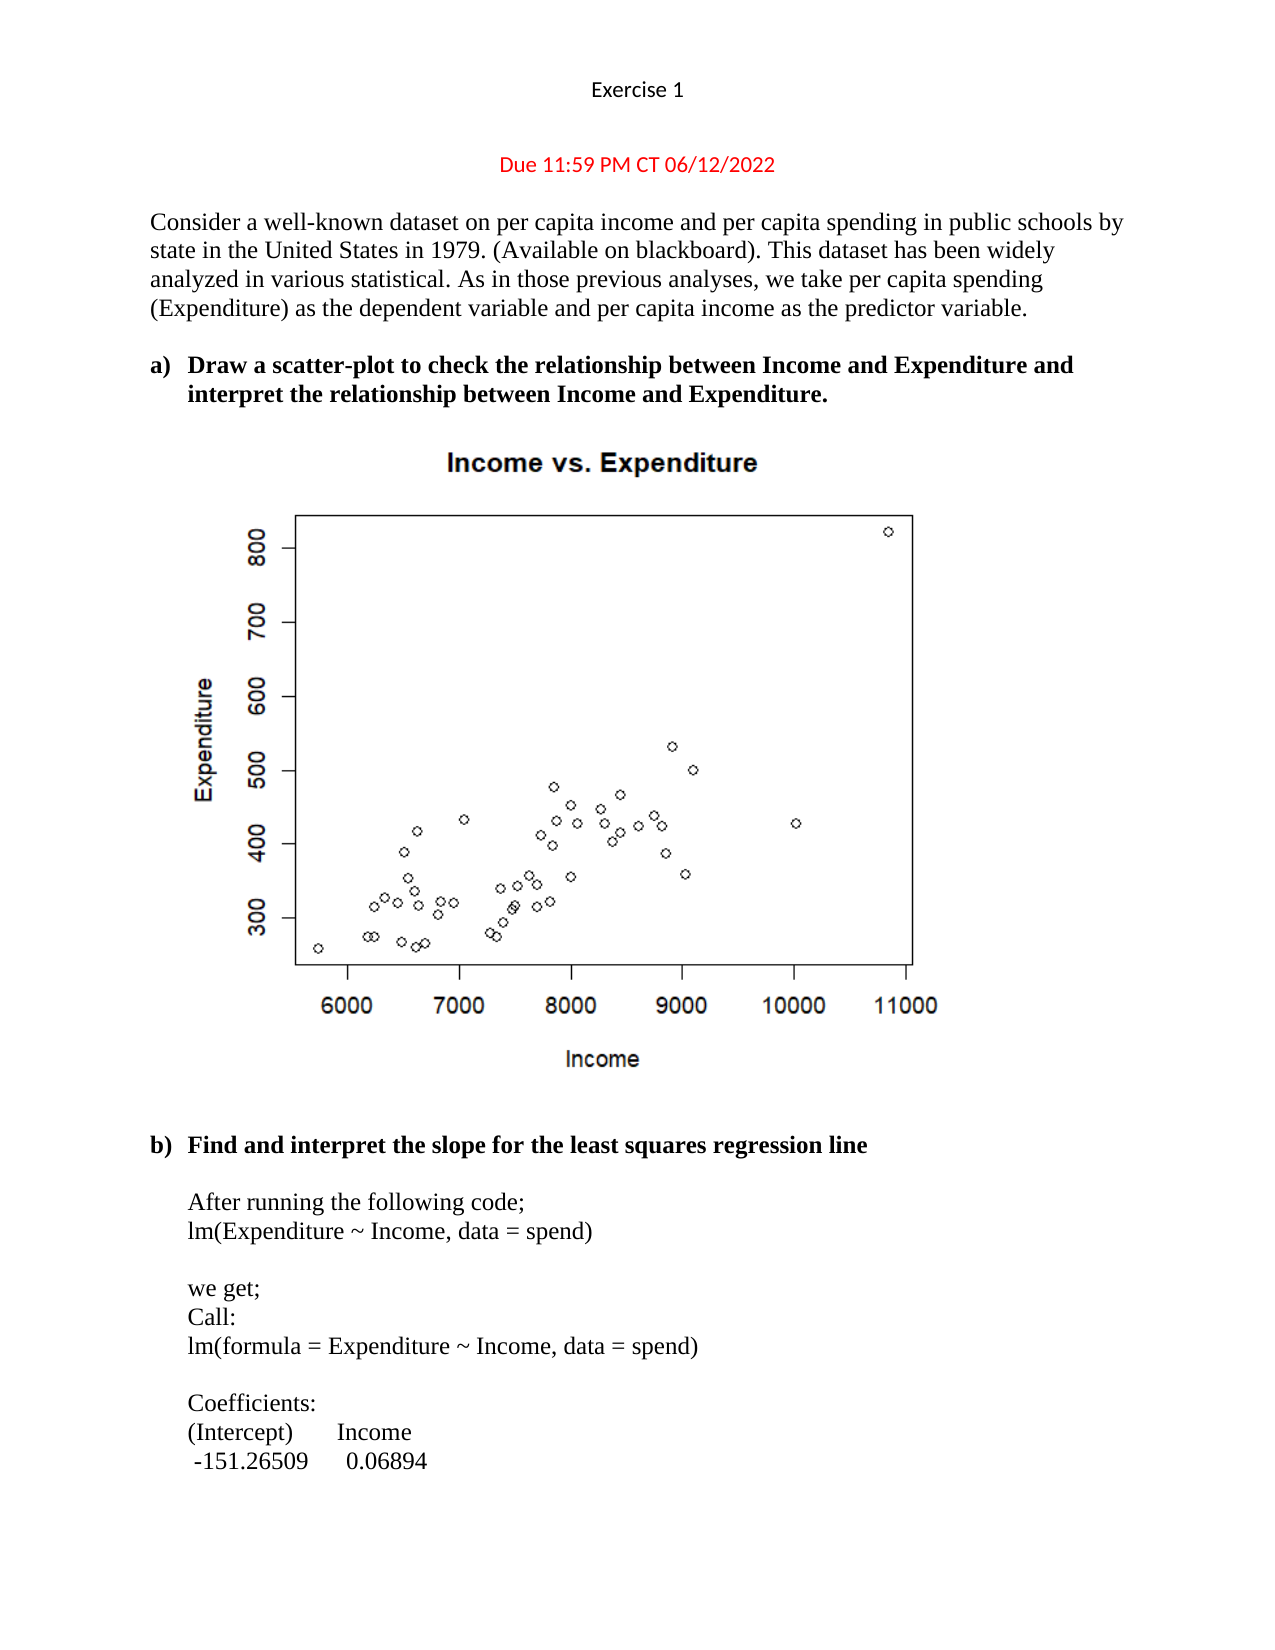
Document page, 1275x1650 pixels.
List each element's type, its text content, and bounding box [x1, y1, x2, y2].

list (Intercept) Income [187, 1417, 1125, 1446]
list Call: [187, 1302, 1125, 1331]
list Find and interpret the slope for the least squares regression line [150, 1130, 1125, 1158]
list Draw a scatter-plot to check the relationship between Income and Expenditure and interpret the relationship between Income and Expenditure. [150, 351, 1125, 408]
text Consider a well-known dataset on per capita income and per capita spending in public schools by state in the United States in 1979. (Available on blackboard). This dataset has been widely analyzed in various statistical. As in those previous analyses, we take per capita spending (Expenditure) as the dependent variable and per capita income as the predictor variable. [150, 207, 1125, 322]
text Due 11:59 PM CT 06/12/2022 [150, 150, 1125, 178]
list After running the following code; [187, 1187, 1125, 1216]
list we get; [187, 1273, 1125, 1302]
list -151.26509 0.06894 [187, 1446, 1125, 1475]
picture [187, 408, 968, 1101]
list Coefficients: [187, 1388, 1125, 1417]
list lm(Expenditure ~ Income, data = spend) [187, 1216, 1125, 1245]
list lm(formula = Expenditure ~ Income, data = spend) [187, 1331, 1125, 1360]
